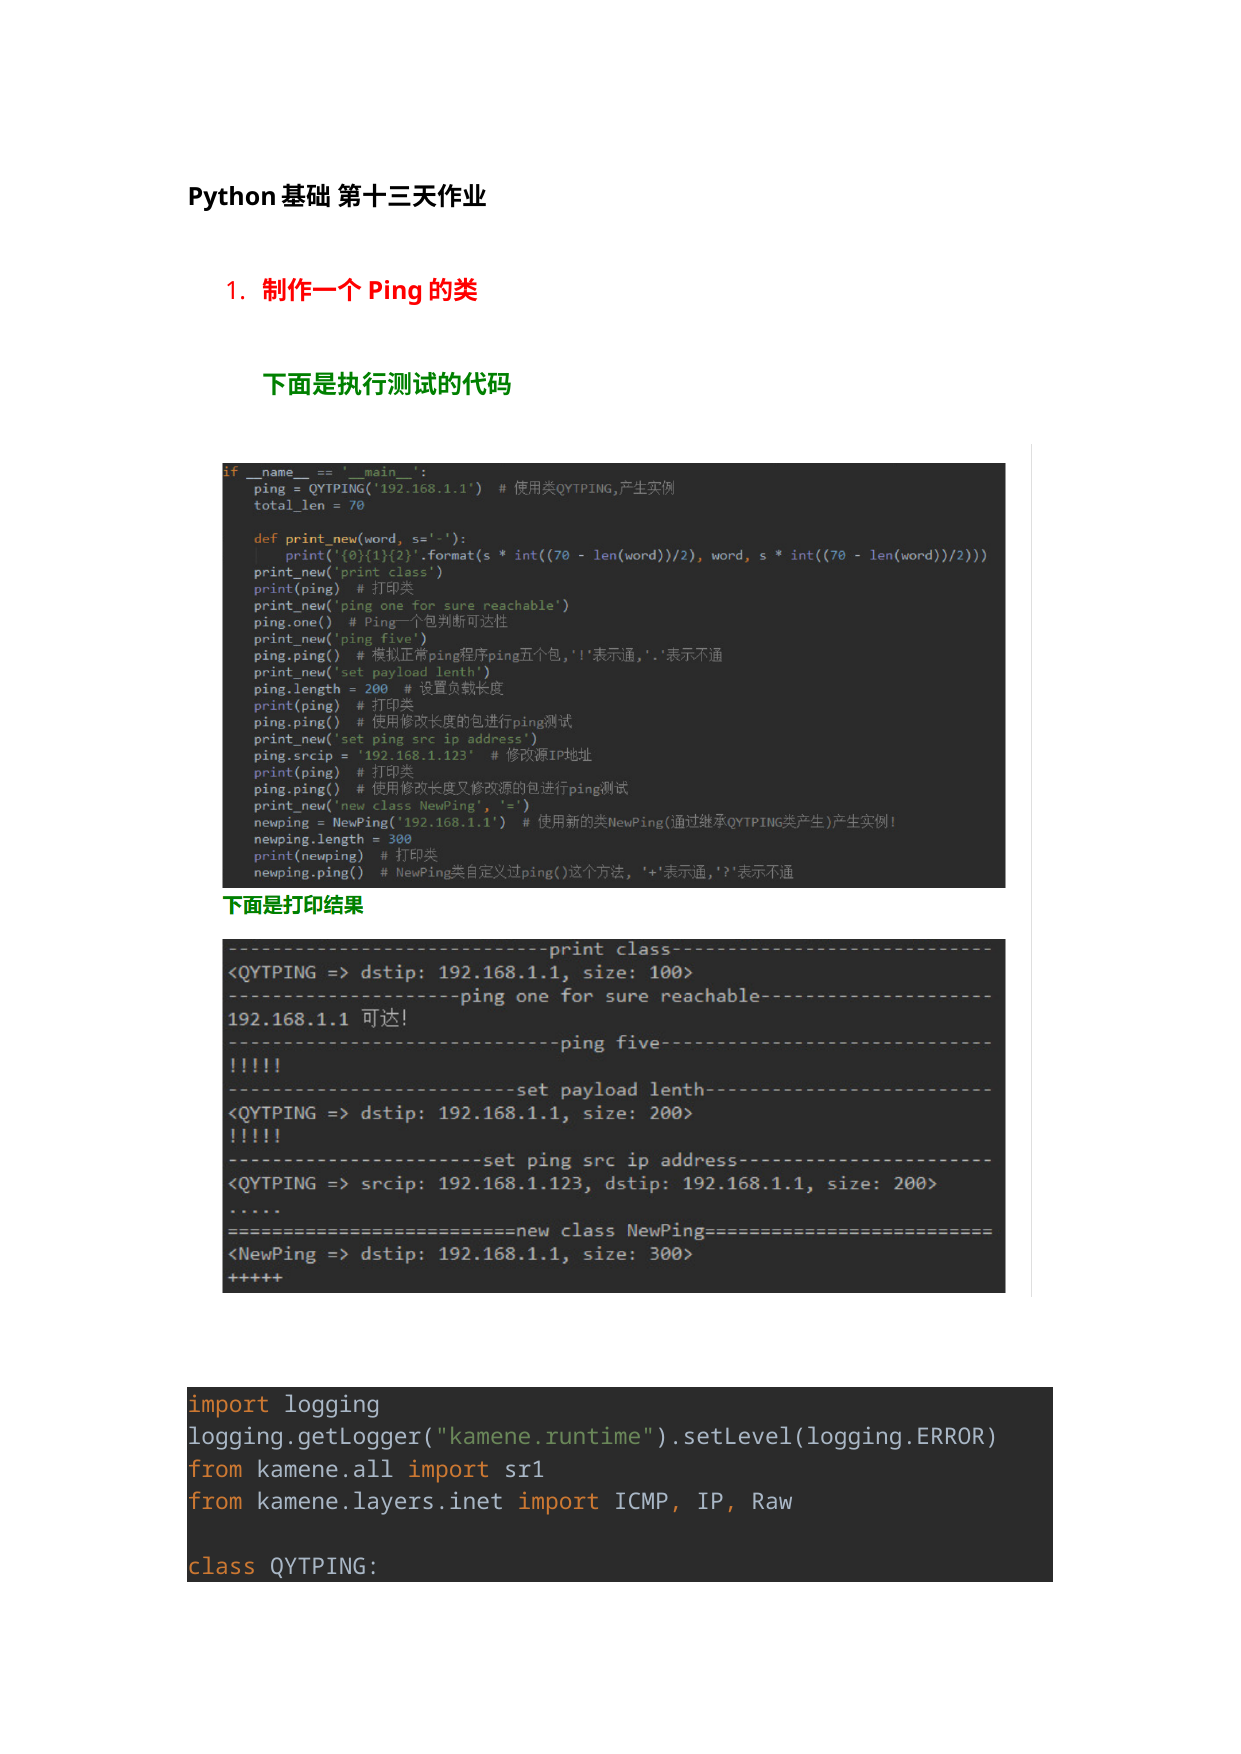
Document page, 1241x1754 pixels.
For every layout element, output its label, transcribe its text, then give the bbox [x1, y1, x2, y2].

picture [187, 444, 1053, 1297]
text Python基础 第十三天作业 [187, 162, 1053, 227]
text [187, 1387, 1053, 1582]
text 下面是执行测试的代码 [262, 350, 1053, 415]
list 制作一个Ping的类 [225, 256, 1053, 321]
